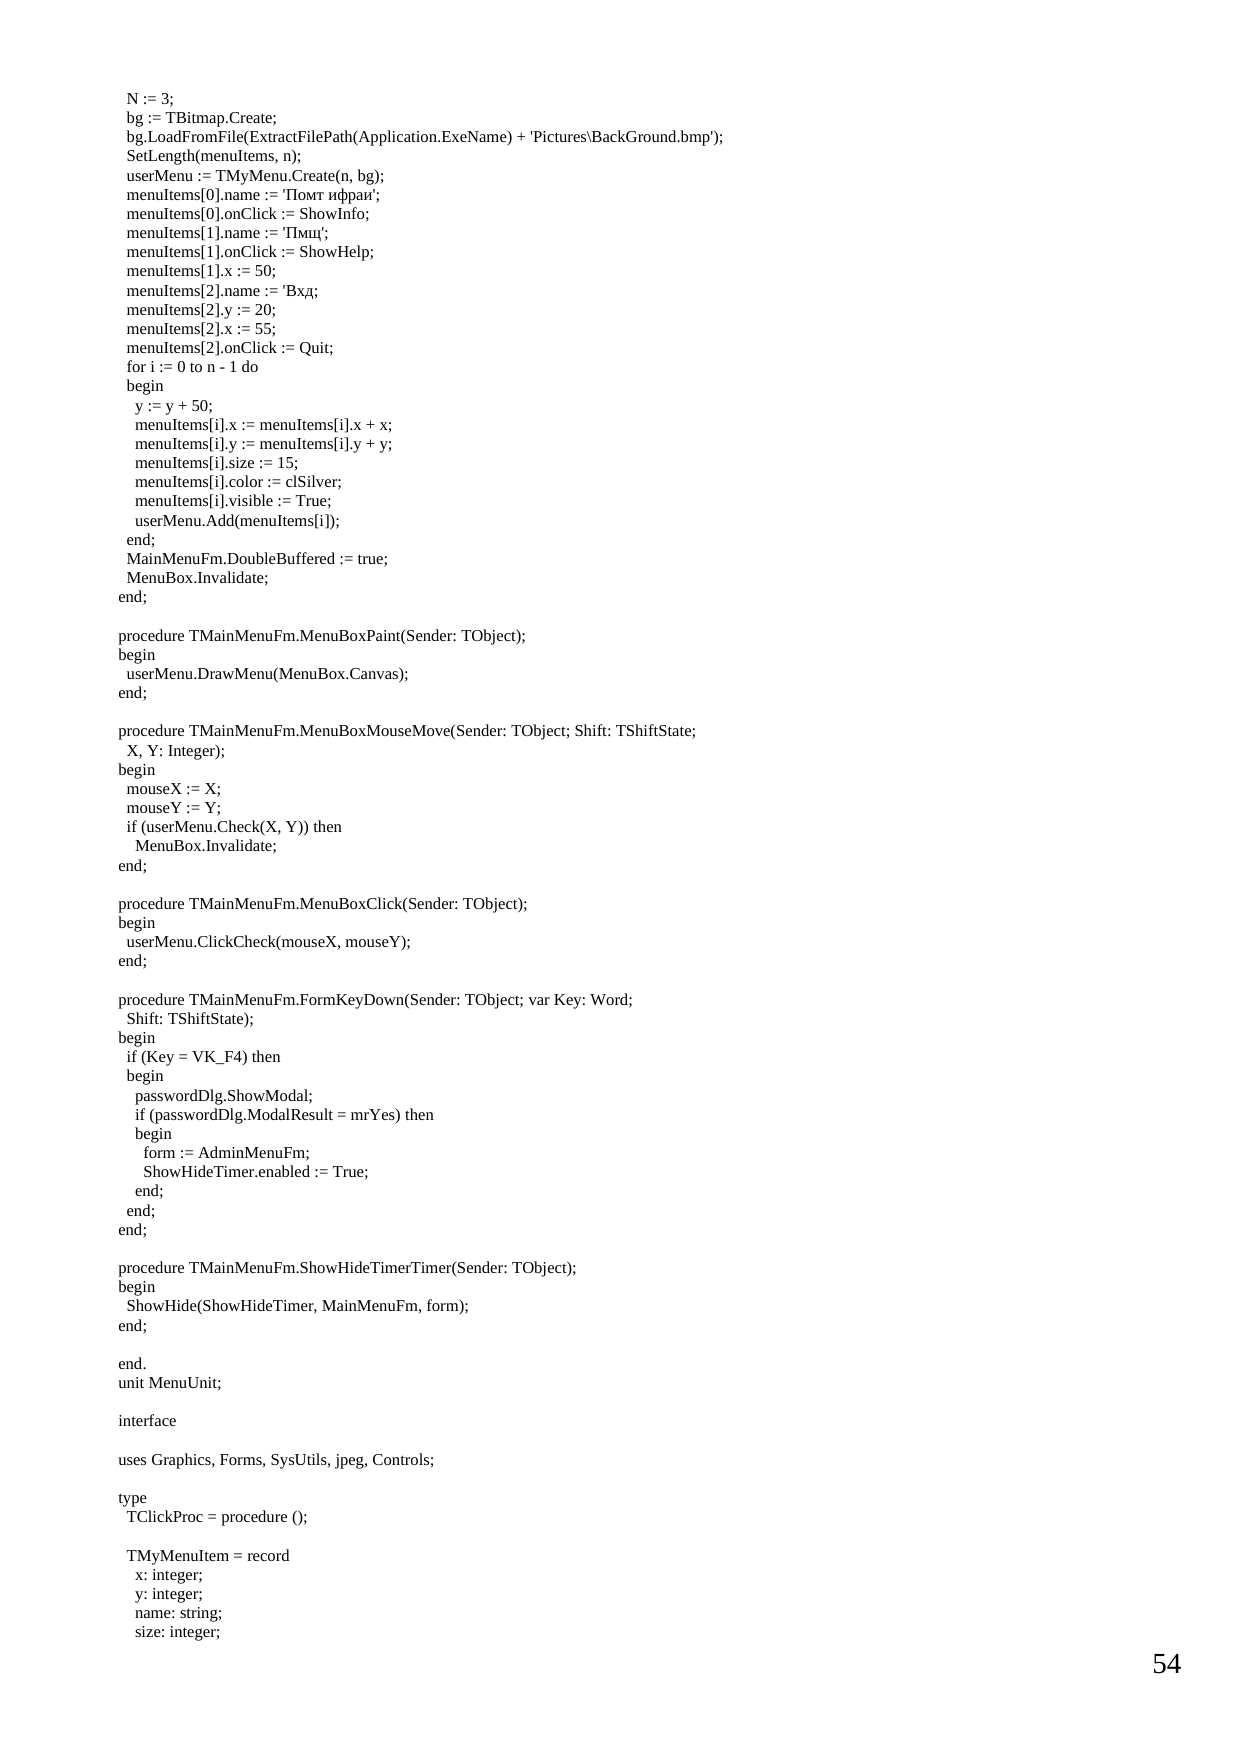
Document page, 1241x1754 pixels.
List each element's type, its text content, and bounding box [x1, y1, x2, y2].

text procedure TMainMenuFm.MenuBoxClick(Sender: TObject); [118, 894, 1181, 913]
text procedure TMainMenuFm.ShowHideTimerTimer(Sender: TObject); [118, 1258, 1181, 1277]
text begin [118, 1028, 1181, 1047]
text end; [118, 855, 1181, 874]
text bg := TBitmap.Create; [118, 108, 1181, 127]
text menuItems[i].color := clSilver; [118, 472, 1181, 491]
text userMenu := TMyMenu.Create(n, bg); [118, 165, 1181, 184]
text end; [118, 1200, 1181, 1219]
text begin [118, 376, 1181, 395]
text end; [118, 1219, 1181, 1239]
text TMyMenuItem = record [118, 1545, 1181, 1564]
text end; [118, 683, 1181, 702]
text N := 3; [118, 89, 1181, 108]
text menuItems[0].onClick := ShowInfo; [118, 204, 1181, 223]
text uses Graphics, Forms, SysUtils, jpeg, Controls; [118, 1449, 1181, 1469]
text userMenu.Add(menuItems[i]); [118, 510, 1181, 529]
text bg.LoadFromFile(ExtractFilePath(Application.ExeName) + 'Pictures\BackGround.bmp'); [118, 127, 1181, 146]
text begin [118, 1066, 1181, 1085]
text MainMenuFm.DoubleBuffered := true; [118, 549, 1181, 568]
text ShowHide(ShowHideTimer, MainMenuFm, form); [118, 1296, 1181, 1315]
text menuItems[i].y := menuItems[i].y + y; [118, 434, 1181, 453]
text menuItems[0].name := 'Помт ифраи'; [118, 184, 1181, 204]
text for i := 0 to n - 1 do [118, 357, 1181, 376]
text mouseX := X; [118, 779, 1181, 798]
text userMenu.ClickCheck(mouseX, mouseY); [118, 932, 1181, 951]
text form := AdminMenuFm; [118, 1143, 1181, 1162]
text unit MenuUnit; [118, 1373, 1181, 1392]
text begin [118, 759, 1181, 779]
text menuItems[1].onClick := ShowHelp; [118, 242, 1181, 261]
text end; [118, 1181, 1181, 1200]
text MenuBox.Invalidate; [118, 836, 1181, 855]
text if (userMenu.Check(X, Y)) then [118, 817, 1181, 836]
text end. [118, 1354, 1181, 1373]
text userMenu.DrawMenu(MenuBox.Canvas); [118, 664, 1181, 683]
text y: integer; [118, 1584, 1181, 1603]
text menuItems[2].y := 20; [118, 299, 1181, 319]
text if (Key = VK_F4) then [118, 1047, 1181, 1066]
text MenuBox.Invalidate; [118, 568, 1181, 587]
text end; [118, 1315, 1181, 1334]
text menuItems[i].visible := True; [118, 491, 1181, 510]
text if (passwordDlg.ModalResult = mrYes) then [118, 1104, 1181, 1124]
text mouseY := Y; [118, 798, 1181, 817]
text end; [118, 529, 1181, 549]
text end; [118, 587, 1181, 606]
text procedure TMainMenuFm.FormKeyDown(Sender: TObject; var Key: Word; [118, 989, 1181, 1009]
text x: integer; [118, 1564, 1181, 1584]
text menuItems[1].x := 50; [118, 261, 1181, 280]
text size: integer; [118, 1622, 1181, 1641]
text menuItems[i].size := 15; [118, 453, 1181, 472]
text SetLength(menuItems, n); [118, 146, 1181, 165]
text passwordDlg.ShowModal; [118, 1085, 1181, 1104]
text begin [118, 913, 1181, 932]
text name: string; [118, 1603, 1181, 1622]
text procedure TMainMenuFm.MenuBoxPaint(Sender: TObject); [118, 625, 1181, 644]
text interface [118, 1411, 1181, 1430]
text menuItems[i].x := menuItems[i].x + x; [118, 414, 1181, 434]
text y := y + 50; [118, 395, 1181, 414]
text menuItems[1].name := 'Пмщ'; [118, 223, 1181, 242]
text menuItems[2].name := 'Вхд; [118, 280, 1181, 299]
text procedure TMainMenuFm.MenuBoxMouseMove(Sender: TObject; Shift: TShiftState; [118, 721, 1181, 740]
text begin [118, 1277, 1181, 1296]
text type [118, 1488, 1181, 1507]
text TClickProc = procedure (); [118, 1507, 1181, 1526]
text X, Y: Integer); [118, 740, 1181, 759]
text begin [118, 1124, 1181, 1143]
text end; [118, 951, 1181, 970]
text menuItems[2].onClick := Quit; [118, 338, 1181, 357]
text menuItems[2].x := 55; [118, 319, 1181, 338]
text Shift: TShiftState); [118, 1009, 1181, 1028]
text ShowHideTimer.enabled := True; [118, 1162, 1181, 1181]
text begin [118, 644, 1181, 664]
